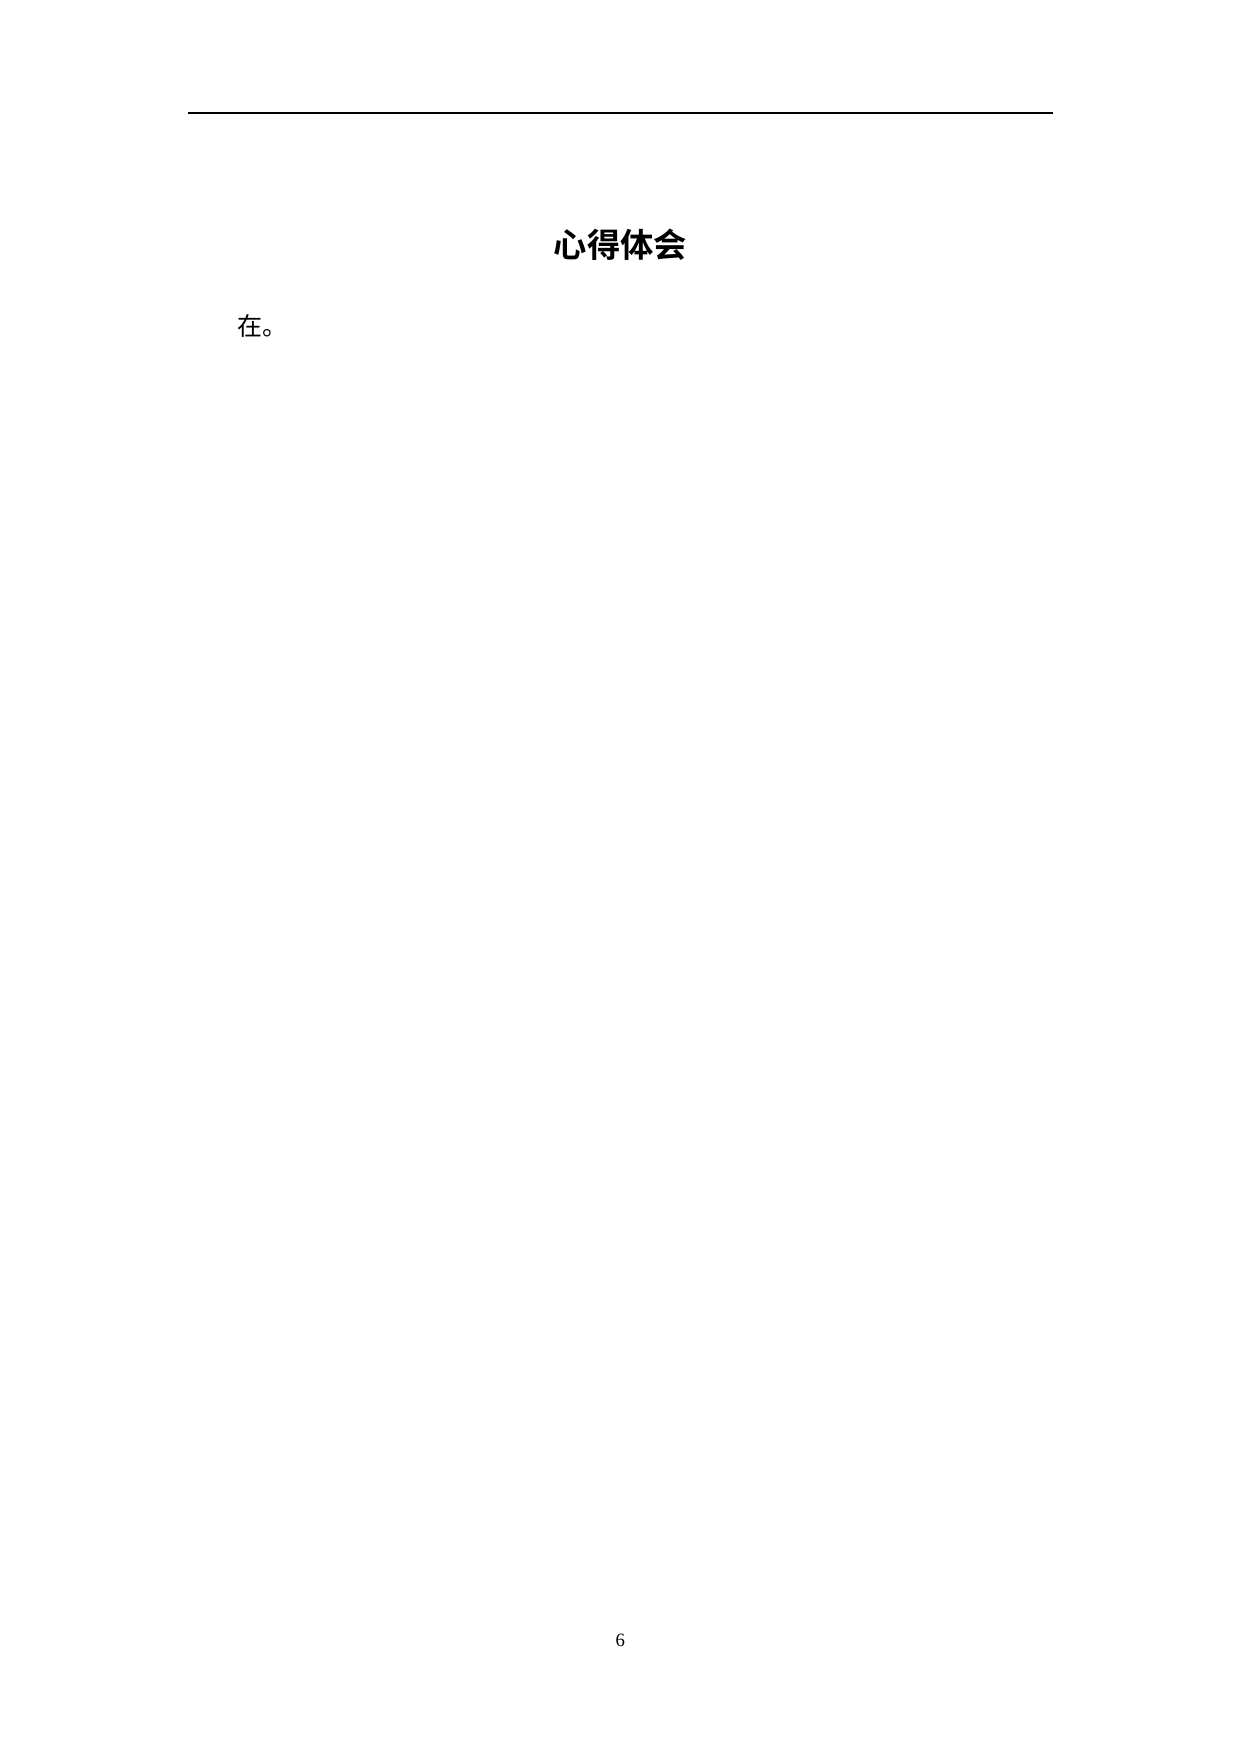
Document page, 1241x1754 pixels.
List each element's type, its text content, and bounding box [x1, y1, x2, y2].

text 心得体会 [187, 211, 1053, 276]
text 在。 [187, 292, 1053, 357]
